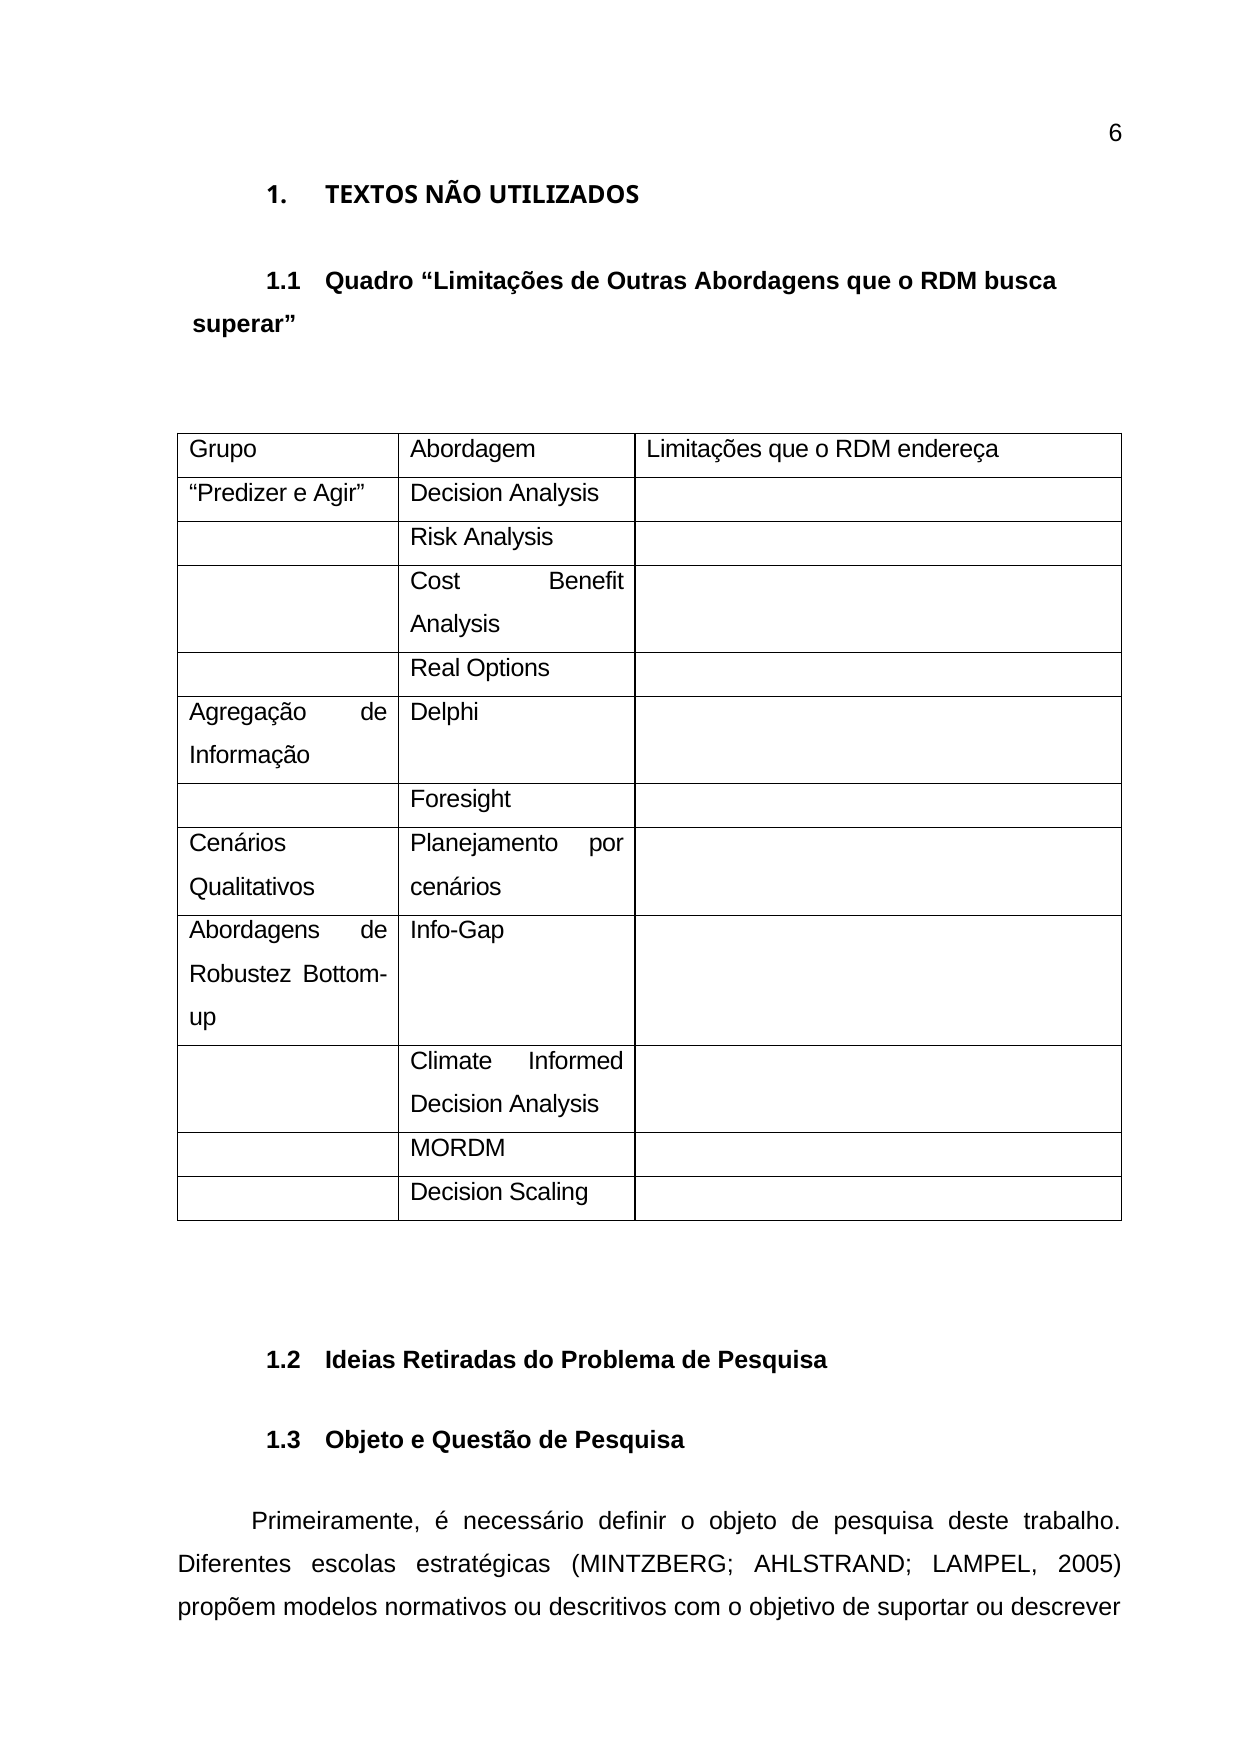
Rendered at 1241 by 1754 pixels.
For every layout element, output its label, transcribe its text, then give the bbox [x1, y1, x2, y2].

table_cell Cenários Qualitativos [178, 828, 398, 914]
table_cell [178, 1046, 398, 1132]
table_cell Foresight [399, 784, 634, 827]
table_cell [636, 478, 1121, 521]
table_cell Risk Analysis [399, 522, 634, 565]
table_cell [636, 1177, 1121, 1220]
table_cell [178, 566, 398, 652]
table_cell [636, 697, 1121, 783]
table_cell [636, 916, 1121, 1045]
table_cell [178, 522, 398, 565]
table_header Grupo [178, 434, 398, 477]
table_cell [636, 566, 1121, 652]
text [177, 1506, 1122, 1621]
table_cell Agregação de Informação [178, 697, 398, 783]
table_cell [178, 653, 398, 696]
table_cell [636, 828, 1121, 914]
subtitle TEXTOS NÃO UTILIZADOS [192, 177, 1122, 211]
table_cell Cost Benefit Analysis [399, 566, 634, 652]
table_cell [636, 784, 1121, 827]
table_cell [636, 1133, 1121, 1176]
table_cell Planejamento por cenários [399, 828, 634, 914]
table_cell Decision Scaling [399, 1177, 634, 1220]
table_cell [636, 522, 1121, 565]
table_cell [178, 784, 398, 827]
table_cell Decision Analysis [399, 478, 634, 521]
subtitle Quadro “Limitações de Outras Abordagens que o RDM busca superar” [192, 266, 1122, 338]
table_cell Real Options [399, 653, 634, 696]
table_cell Climate Informed Decision Analysis [399, 1046, 634, 1132]
subtitle Objeto e Questão de Pesquisa [192, 1426, 1122, 1454]
table_cell [636, 1046, 1121, 1132]
table_cell [178, 1133, 398, 1176]
table_header Limitações que o RDM endereça [636, 434, 1121, 477]
table_cell MORDM [399, 1133, 634, 1176]
table_cell [178, 1177, 398, 1220]
table_header Abordagem [399, 434, 634, 477]
table_cell Info-Gap [399, 916, 634, 1045]
table_cell Abordagens de Robustez Bottom-up [178, 916, 398, 1045]
table_cell Delphi [399, 697, 634, 783]
table_cell [636, 653, 1121, 696]
subtitle Ideias Retiradas do Problema de Pesquisa [192, 1345, 1122, 1374]
table_cell “Predizer e Agir” [178, 478, 398, 521]
